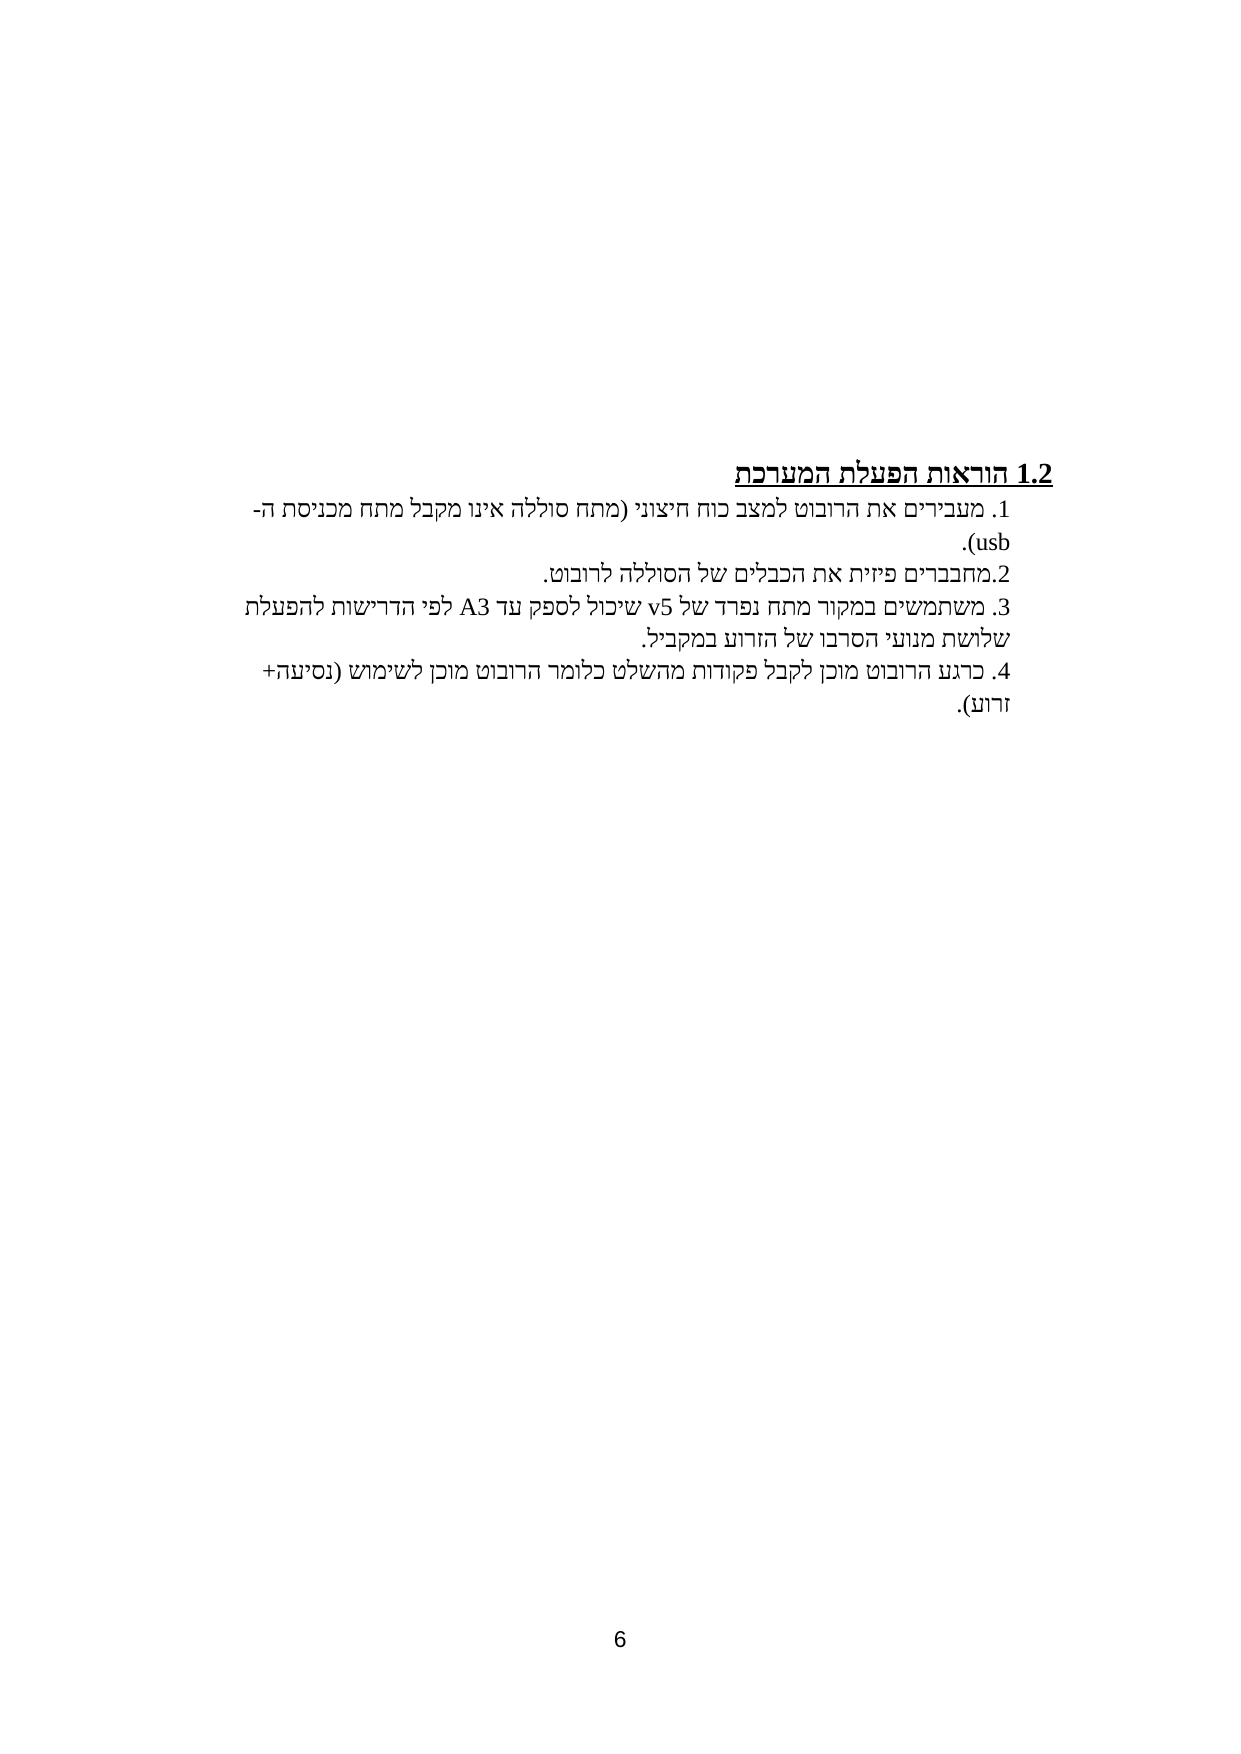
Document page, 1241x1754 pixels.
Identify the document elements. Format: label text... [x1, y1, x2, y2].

list 4. כרגע הרובוט מוכן לקבל פקודות מהשלט כלומר הרובוט מוכן לשימוש (נסיעה+ זרוע). [224, 656, 1011, 717]
list 2.מחבברים פיזית את הכבלים של הסוללה לרובוט. [224, 559, 1011, 588]
text 1.2 הוראות הפעלת המערכת [224, 456, 1053, 490]
list 1. מעבירים את הרובוט למצב כוח חיצוני (מתח סוללה אינו מקבל מתח מכניסת ה-usb). [224, 494, 1011, 556]
list 3. משתמשים במקור מתח נפרד של v5 שיכול לספק עד A3 לפי הדרישות להפעלת שלושת מנועי הסרבו של הזרוע במקביל. [224, 592, 1011, 653]
